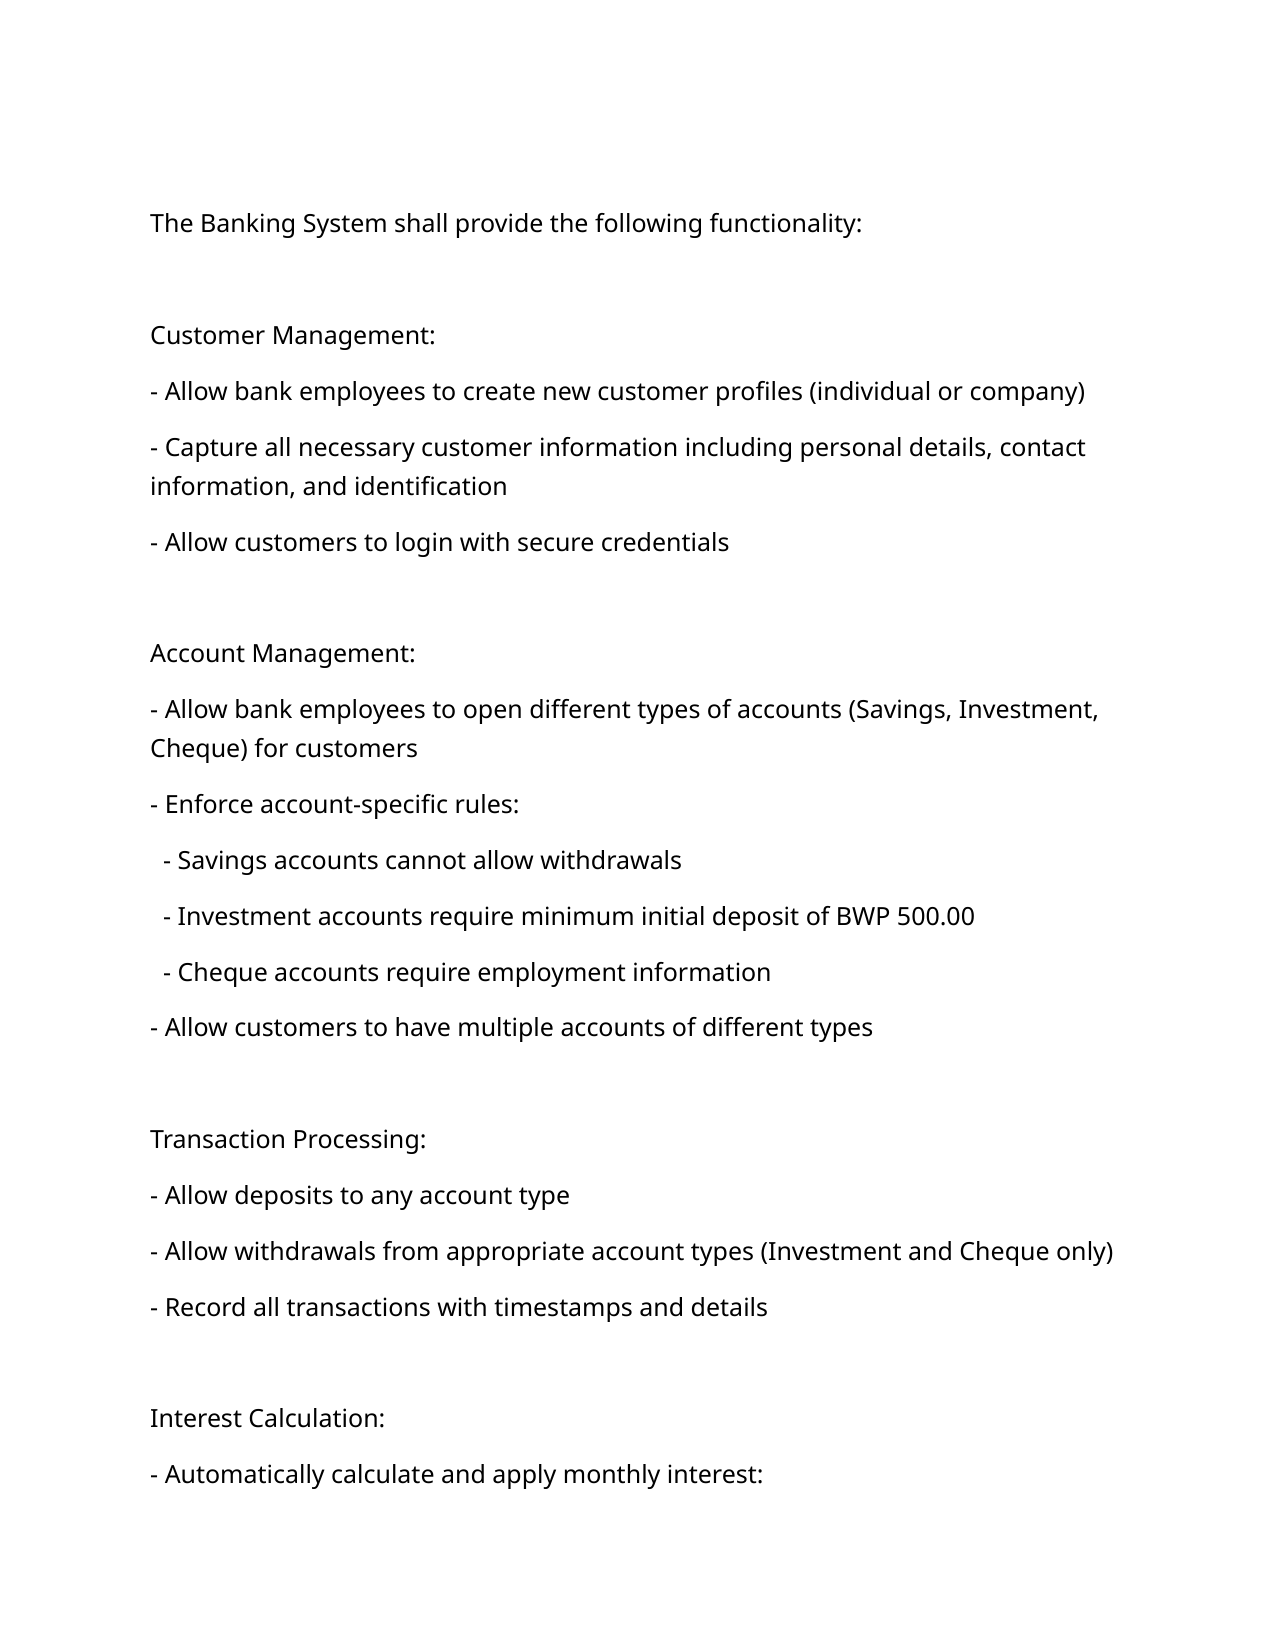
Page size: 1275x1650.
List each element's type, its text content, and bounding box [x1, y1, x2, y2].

text Customer Management: [150, 317, 1125, 352]
text Interest Calculation: [150, 1401, 1125, 1435]
text - Allow deposits to any account type [150, 1177, 1125, 1212]
text - Capture all necessary customer information including personal details, contact information, and identification [150, 429, 1125, 502]
text - Allow customers to have multiple accounts of different types [150, 1010, 1125, 1044]
text - Savings accounts cannot allow withdrawals [150, 842, 1125, 877]
text Account Management: [150, 636, 1125, 670]
text The Banking System shall provide the following functionality: [150, 206, 1125, 240]
text - Record all transactions with timestamps and details [150, 1289, 1125, 1323]
text - Investment accounts require minimum initial deposit of BWP 500.00 [150, 898, 1125, 932]
text - Enforce account-specific rules: [150, 787, 1125, 821]
text - Allow withdrawals from appropriate account types (Investment and Cheque only) [150, 1233, 1125, 1267]
text - Allow bank employees to create new customer profiles (individual or company) [150, 373, 1125, 407]
text Transaction Processing: [150, 1122, 1125, 1156]
text - Automatically calculate and apply monthly interest: [150, 1457, 1125, 1491]
text - Allow customers to login with secure credentials [150, 524, 1125, 558]
text - Cheque accounts require employment information [150, 954, 1125, 988]
text - Allow bank employees to open different types of accounts (Savings, Investment, Cheque) for customers [150, 692, 1125, 765]
